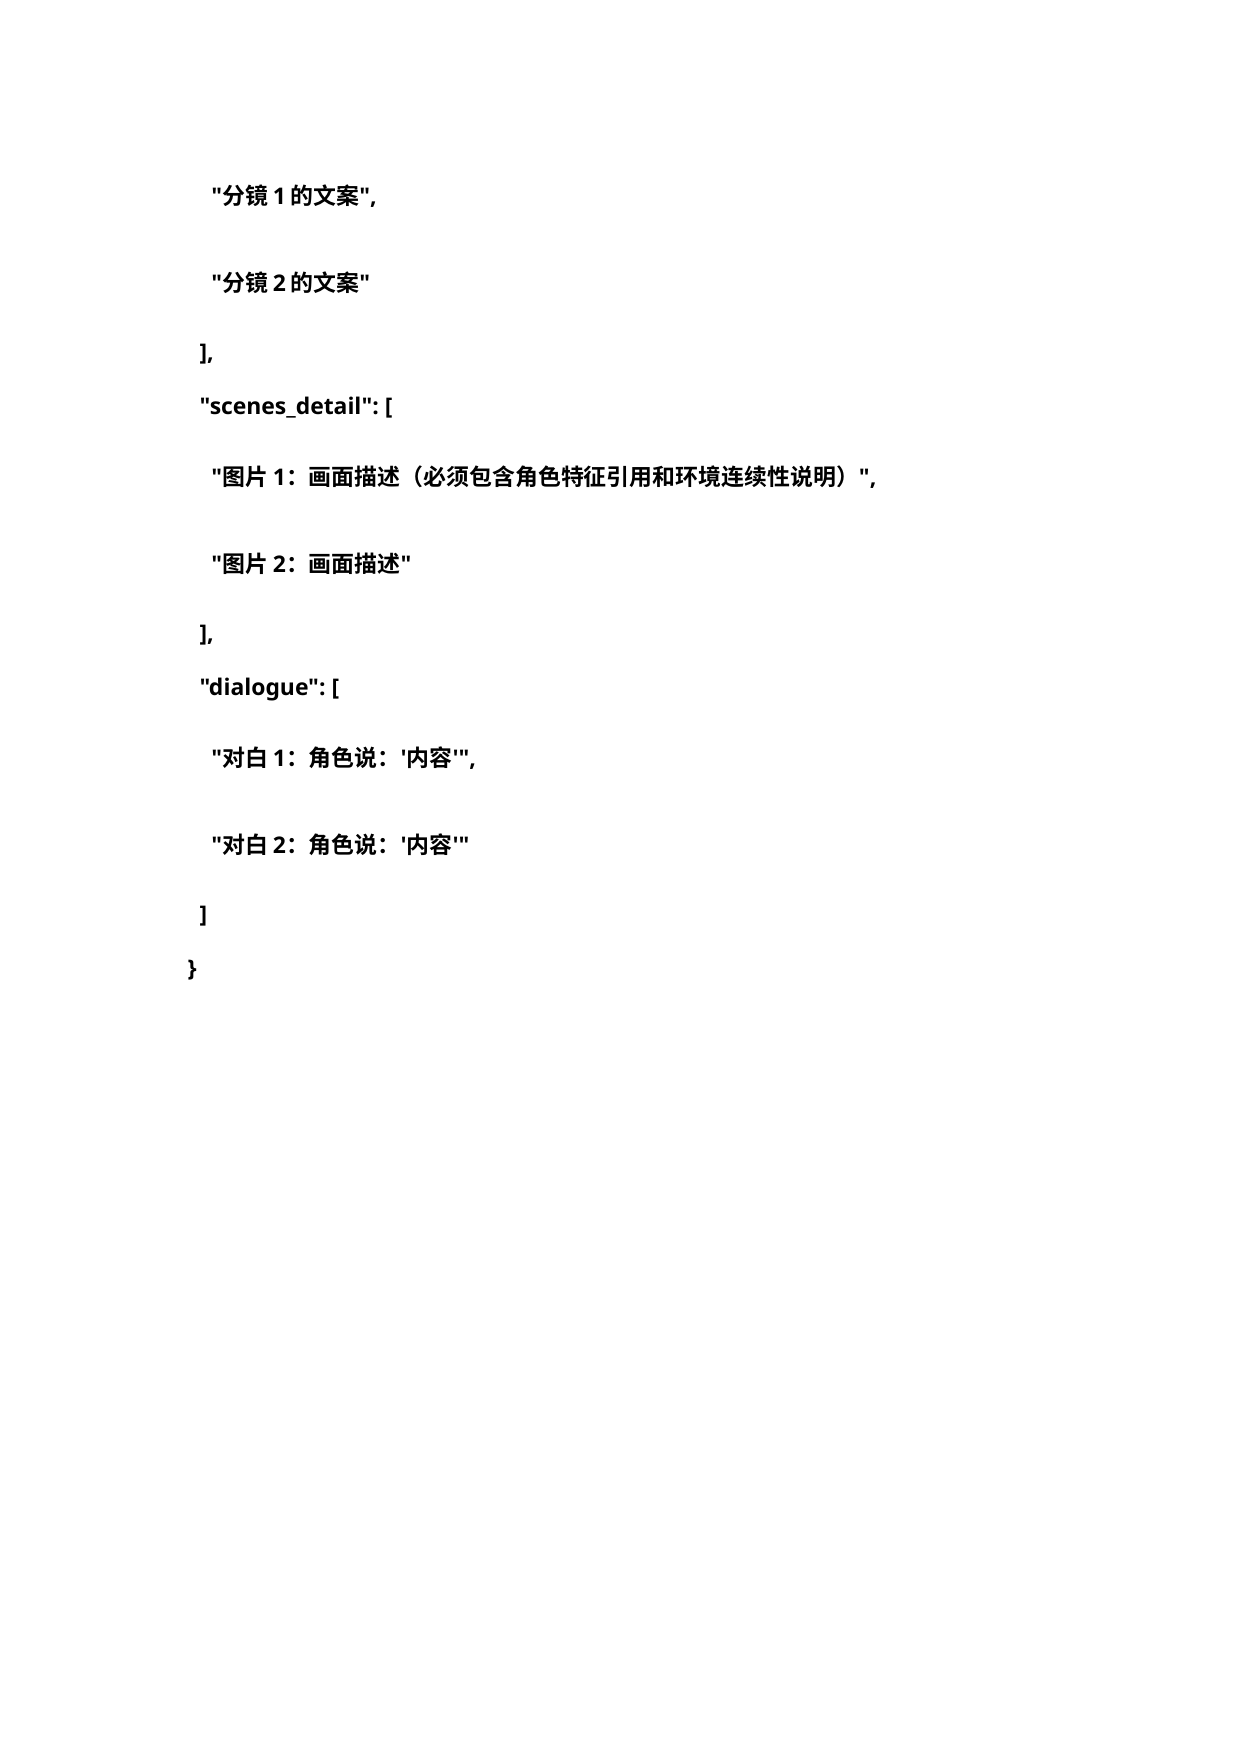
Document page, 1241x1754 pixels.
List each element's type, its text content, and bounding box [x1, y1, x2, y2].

text "scenes_detail": [ [187, 389, 1053, 422]
text ] [187, 897, 1053, 930]
text "分镜1的文案", [187, 162, 1053, 227]
text "分镜2的文案" [187, 249, 1053, 314]
text "dialogue": [ [187, 670, 1053, 703]
text "图片1：画面描述（必须包含角色特征引用和环境连续性说明）", [187, 443, 1053, 508]
text ], [187, 335, 1053, 368]
text ], [187, 616, 1053, 649]
text } [187, 951, 1053, 984]
text "图片2：画面描述" [187, 530, 1053, 595]
text "对白2：角色说：'内容'" [187, 811, 1053, 876]
text "对白1：角色说：'内容'", [187, 724, 1053, 789]
